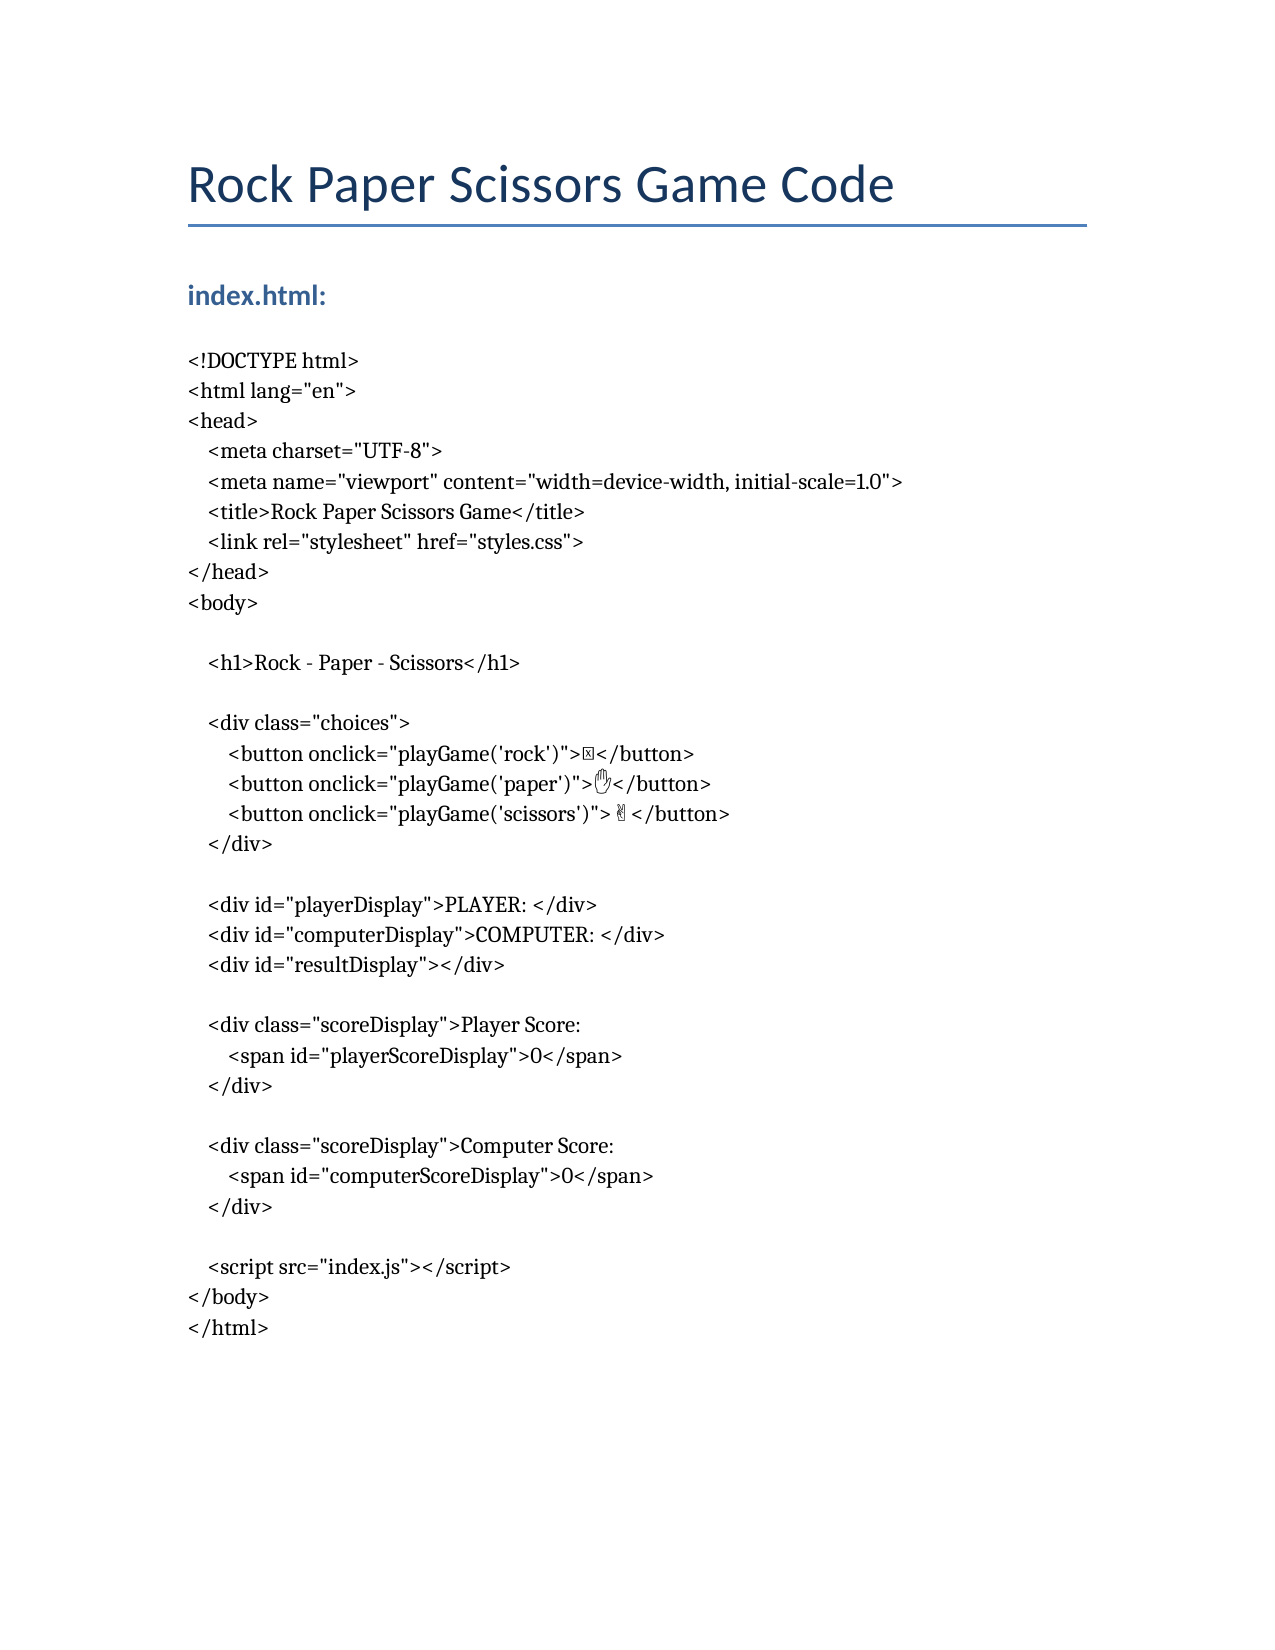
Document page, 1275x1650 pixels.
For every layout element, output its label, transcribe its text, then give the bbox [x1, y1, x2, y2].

text <!DOCTYPE html> <html lang="en"> <head> <meta charset="UTF-8"> <meta name="viewport" content="width=device-width, initial-scale=1.0"> <title>Rock Paper Scissors Game</title> <link rel="stylesheet" href="styles.css"> </head> <body> <h1>Rock - Paper - Scissors</h1> <div class="choices"> <button onclick="playGame('rock')">👊</button> <button onclick="playGame('paper')">✋</button> <button onclick="playGame('scissors')">✌</button> </div> <div id="playerDisplay">PLAYER: </div> <div id="computerDisplay">COMPUTER: </div> <div id="resultDisplay"></div> <div class="scoreDisplay">Player Score: <span id="playerScoreDisplay">0</span> </div> <div class="scoreDisplay">Computer Score: <span id="computerScoreDisplay">0</span> </div> <script src="index.js"></script> </body> </html> [187, 317, 1087, 1371]
title Rock Paper Scissors Game Code [187, 150, 1087, 227]
subtitle index.html: [187, 277, 1087, 312]
